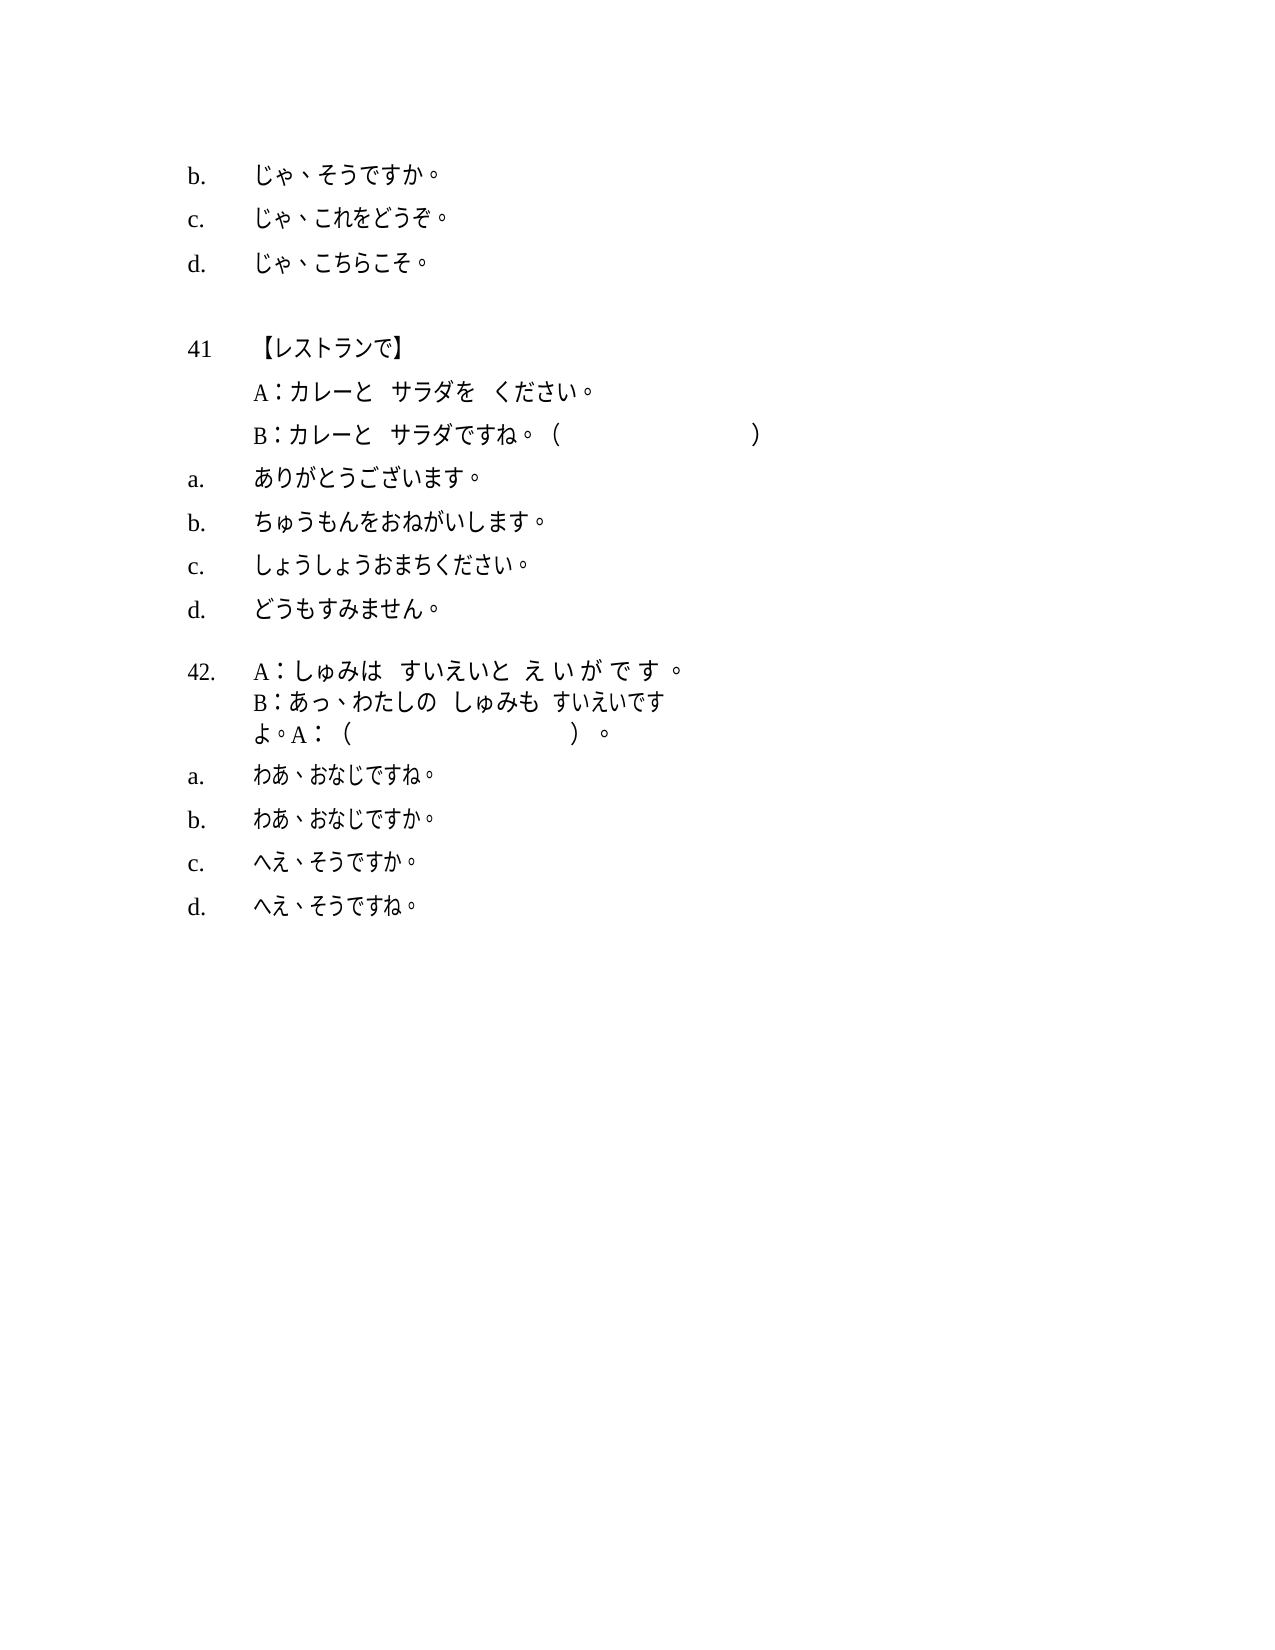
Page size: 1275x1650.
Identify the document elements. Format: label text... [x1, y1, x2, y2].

list じゃ、こちらこそ。 [187, 236, 1096, 281]
list へえ、そうですか。 [187, 837, 1096, 880]
list へえ、そうですね。 [187, 880, 1096, 924]
list ありがとうございます。 [187, 453, 1096, 496]
list じゃ、そうですか。 [187, 149, 1096, 193]
list わあ、おなじですね。 [187, 751, 1096, 793]
text 42. A：しゅみは すいえいと え い が で す 。 B：あっ、わたしの しゅみも すいえいですよ。A：（ ）。 [187, 655, 709, 751]
list じゃ、これをどうぞ。 [187, 193, 1096, 236]
list わあ、おなじですか。 [187, 793, 1096, 837]
list どうもすみません。 [187, 583, 1096, 627]
text B：カレーと サラダですね。（ ） [253, 410, 1096, 453]
list 【レストランで】 [187, 322, 1096, 367]
text A：カレーと サラダを ください。 [253, 367, 1096, 410]
list ちゅうもんをおねがいします。 [187, 496, 1096, 539]
list しょうしょうおまちください。 [187, 539, 1096, 583]
